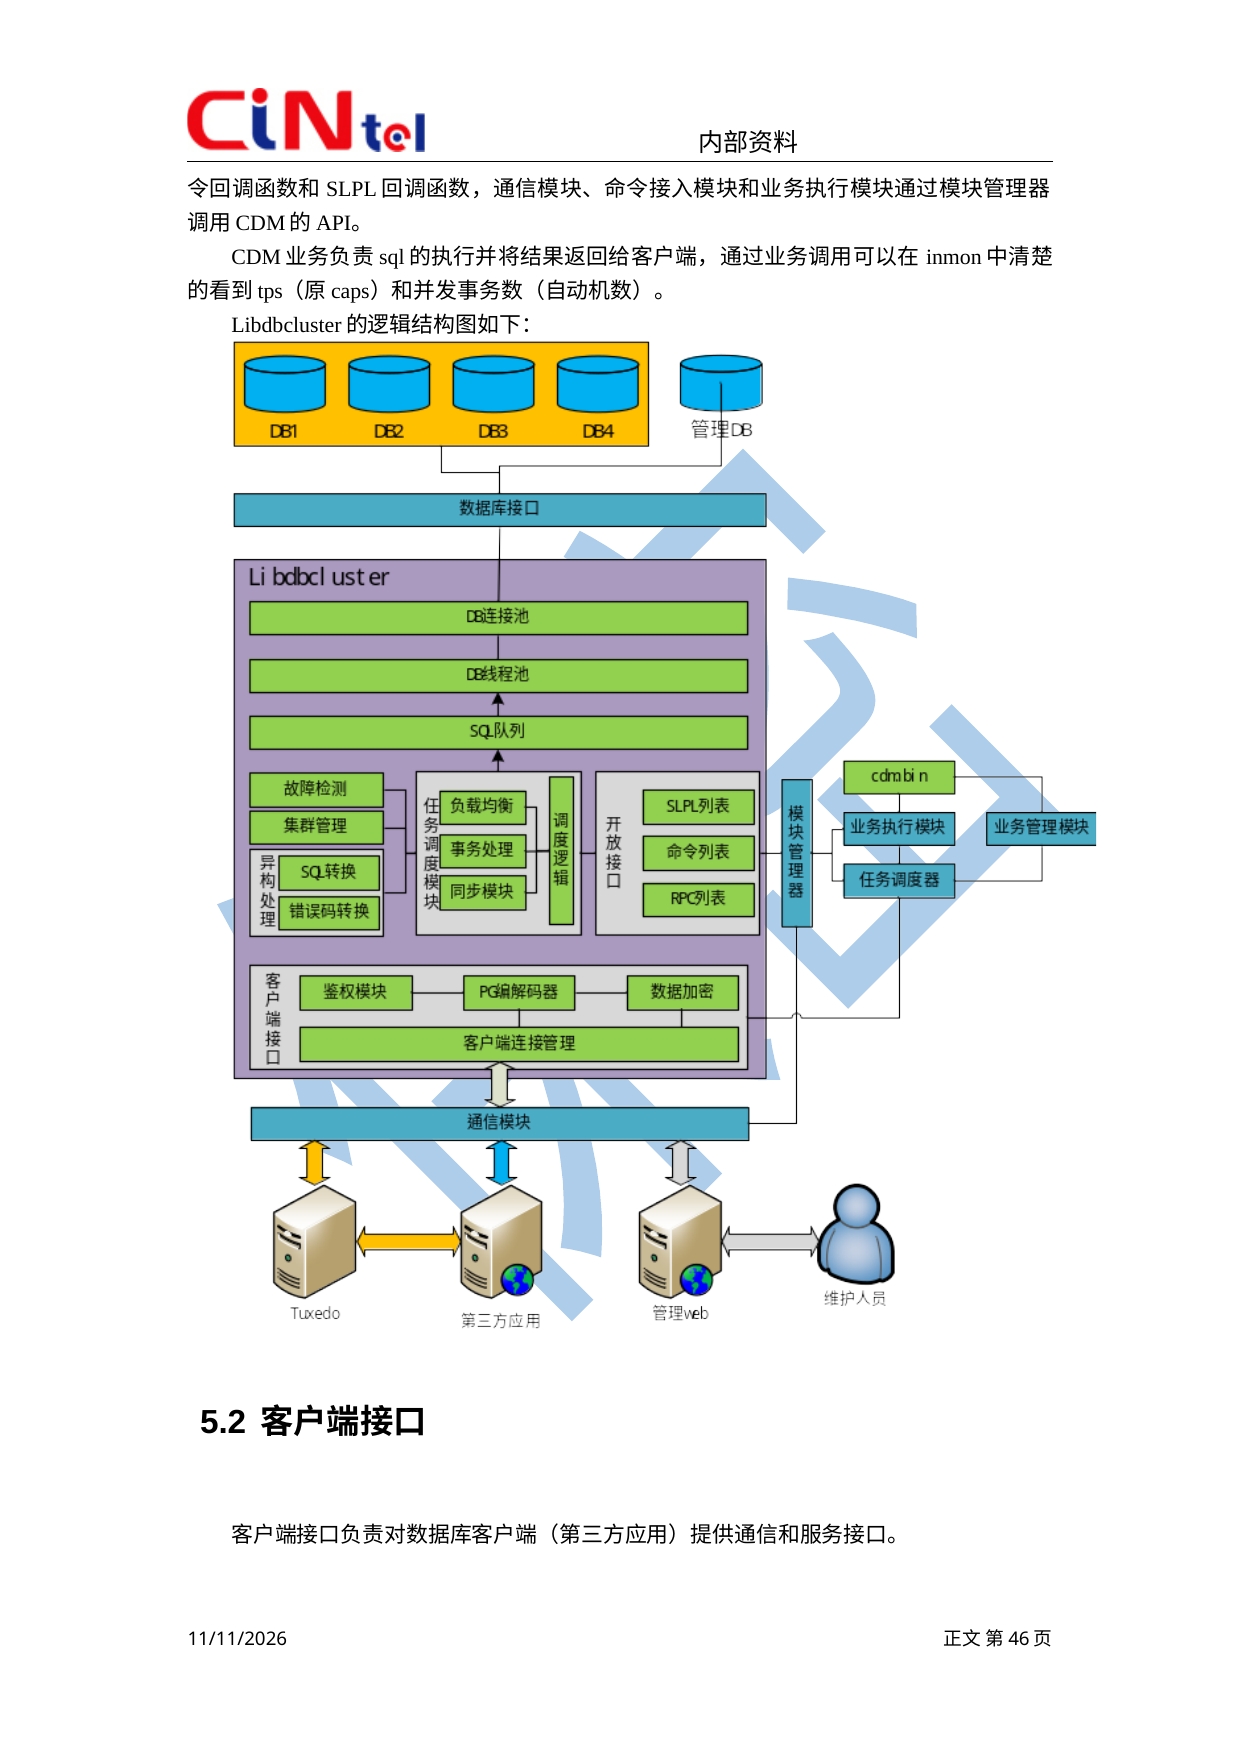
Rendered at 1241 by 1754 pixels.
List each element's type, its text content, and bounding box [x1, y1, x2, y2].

subtitle 客户端接口 [200, 1386, 1053, 1453]
text CDM业务负责sql的执行并将结果返回给客户端，通过业务调用可以在inmon中清楚的看到tps（原caps）和并发事务数（自动机数）。 [187, 238, 1053, 306]
text 客户端接口负责对数据库客户端（第三方应用）提供通信和服务接口。 [187, 1516, 1053, 1549]
text Libdbcluster的逻辑结构图如下： [187, 306, 1053, 340]
text CDM动态库libdbcluster在加载的时候会向模块管理器注册自身的通信回调函数、命令回调函数和SLPL回调函数，通信模块、命令接入模块和业务执行模块通过模块管理器调用CDM的API。 [187, 170, 1053, 238]
picture [187, 88, 425, 152]
